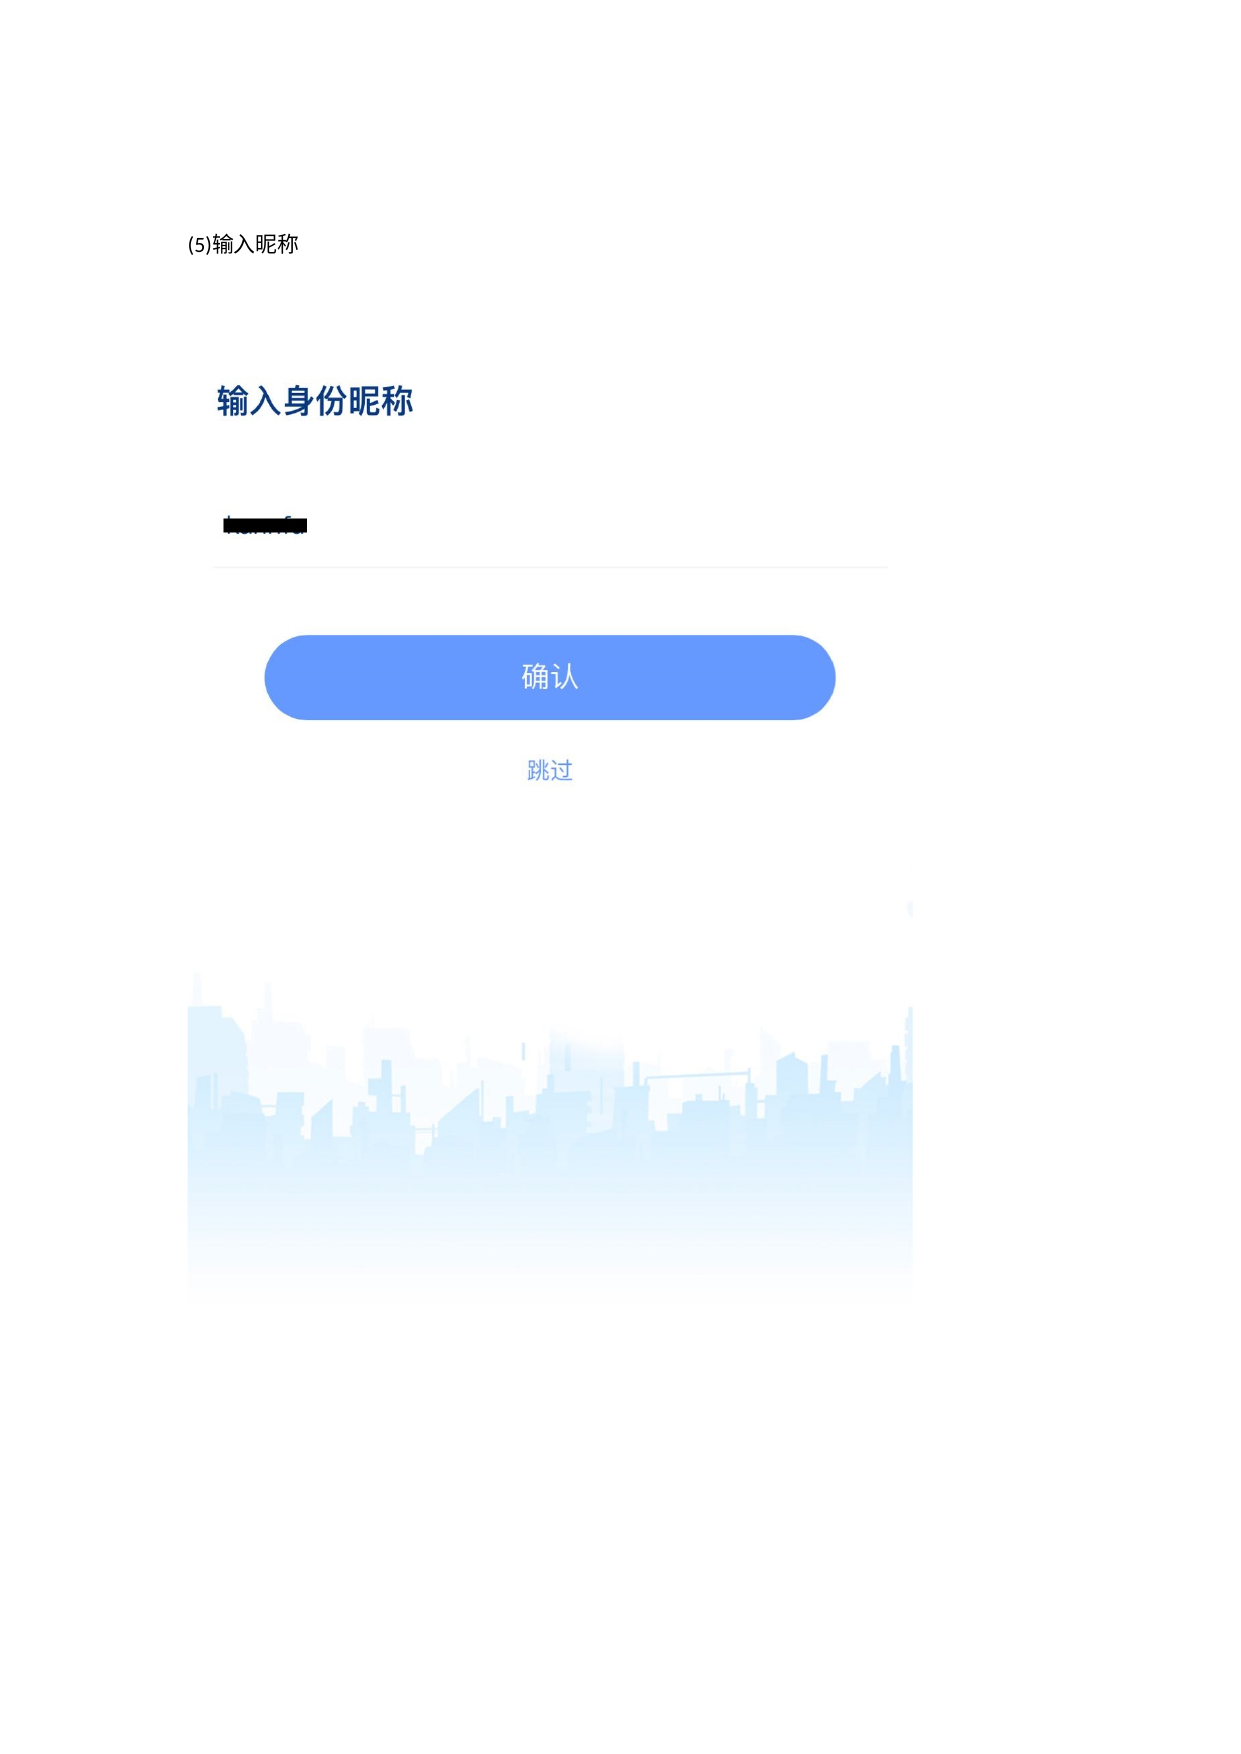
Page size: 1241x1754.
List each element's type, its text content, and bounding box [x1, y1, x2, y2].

picture [187, 259, 913, 1551]
text (5)输入昵称 [187, 227, 1053, 259]
